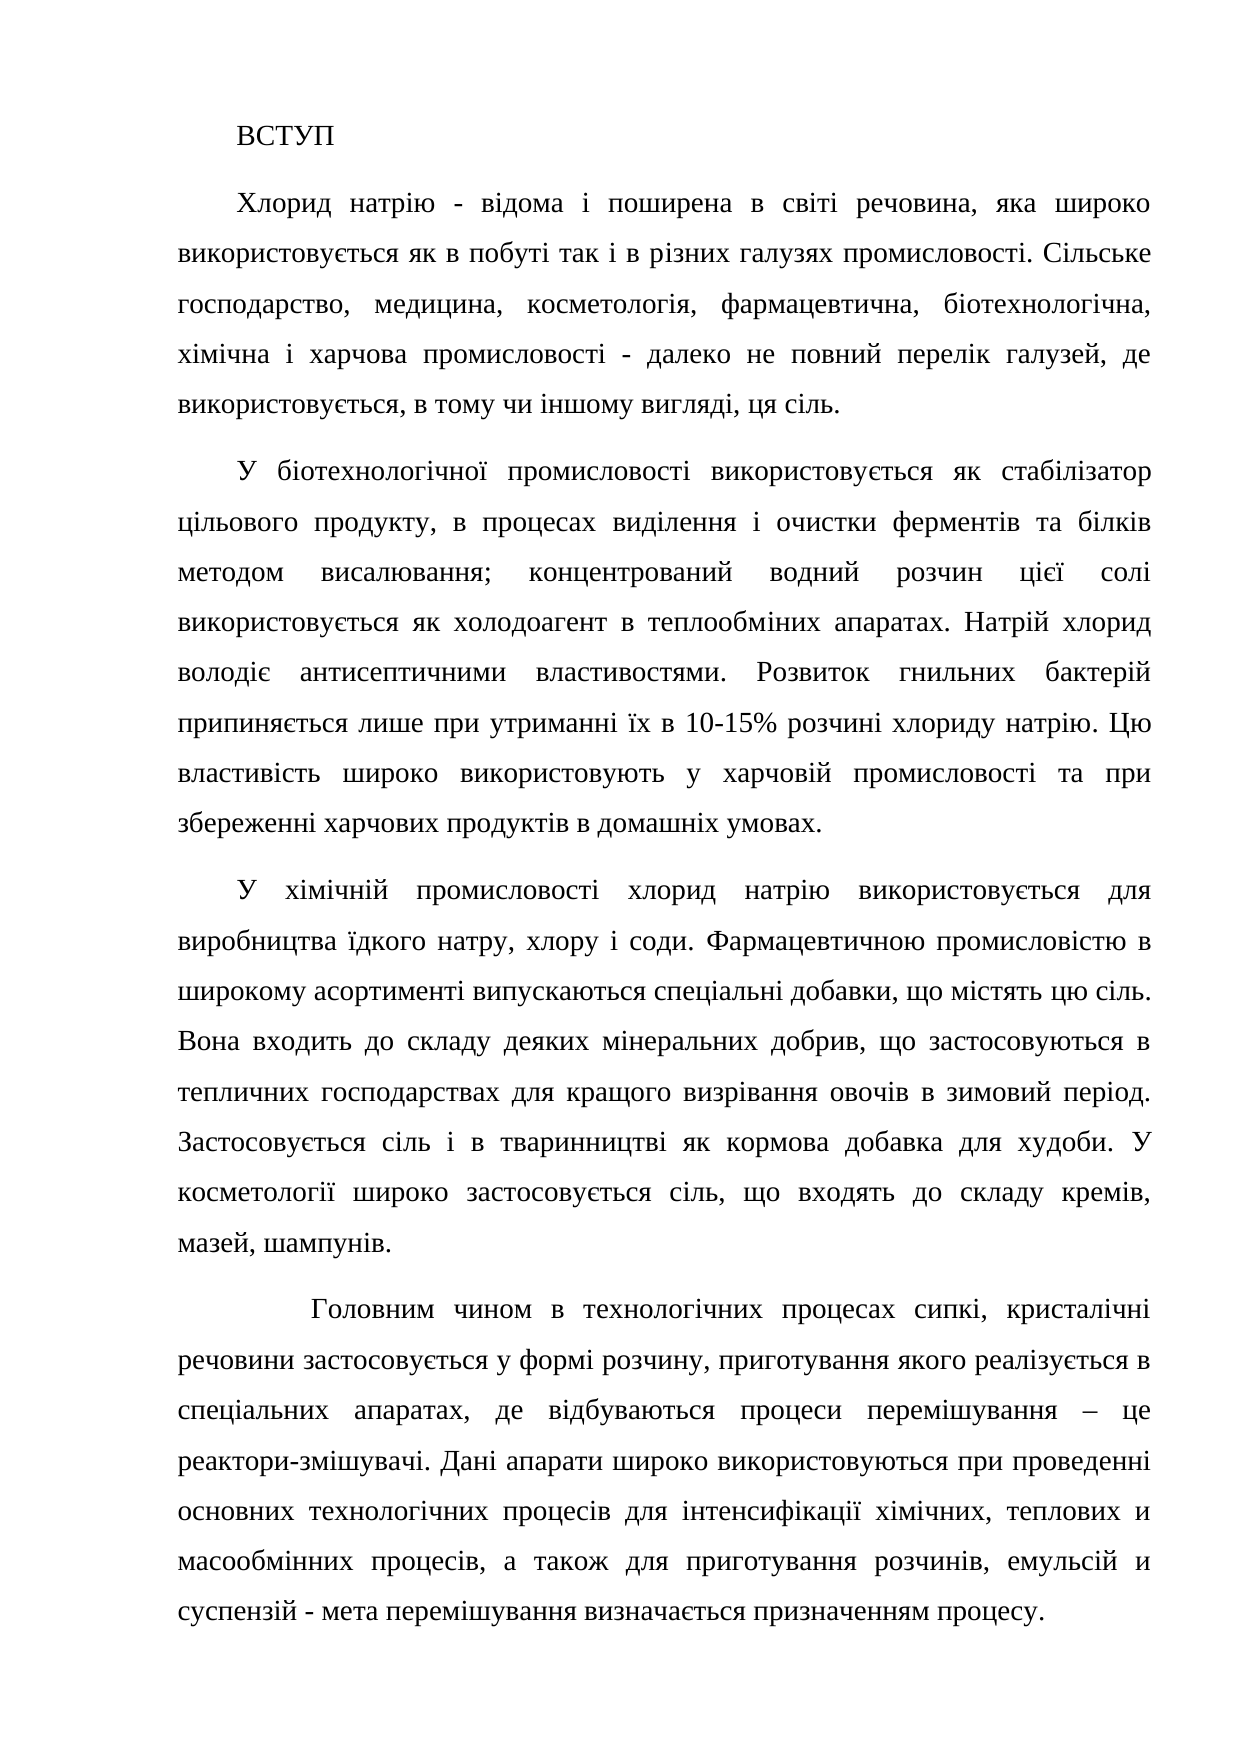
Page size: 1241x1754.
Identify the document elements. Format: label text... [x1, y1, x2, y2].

text У біотехнологічної промисловості використовується як стабілізатор цільового продукту, в процесах виділення і очистки ферментів та білків методом висалювання; концентрований водний розчин цієї солі використовується як холодоагент в теплообміних апаратах. Натрій хлорид володіє антисептичними властивостями. Розвиток гнильних бактерій припиняється лише при утриманні їх в 10-15% розчині хлориду натрію. Цю властивість широко використовують у харчовій промисловості та при збереженні харчових продуктів в домашніх умовах. [177, 453, 1152, 839]
text Головним чином в технологічних процесах сипкі, кристалічні речовини застосовується у формі розчину, приготування якого реалізується в спеціальних апаратах, де відбуваються процеси перемішування – це реактори-змішувачі. Дані апарати широко використовуються при проведенні основних технологічних процесів для інтенсифікації хімічних, теплових и масообмінних процесів, а також для приготування розчинів, емульсій и суспензій - мета перемішування визначається призначенням процесу. [177, 1292, 1152, 1627]
text Хлорид натрію - відома і поширена в світі речовина, яка широко використовується як в побуті так і в різних галузях промисловості. Сільське господарство, медицина, косметологія, фармацевтична, біотехнологічна, хімічна і харчова промисловості - далеко не повний перелік галузей, де використовується, в тому чи іншому вигляді, ця сіль. [177, 185, 1152, 420]
text ВСТУП [177, 118, 1152, 152]
text У хімічній промисловості хлорид натрію використовується для виробництва їдкого натру, хлору і соди. Фармацевтичною промисловістю в широкому асортименті випускаються спеціальні добавки, що містять цю сіль. Вона входить до складу деяких мінеральних добрив, що застосовуються в тепличних господарствах для кращого визрівання овочів в зимовий період. Застосовується сіль і в тваринництві як кормова добавка для худоби. У косметології широко застосовується сіль, що входять до складу кремів, мазей, шампунів. [177, 872, 1152, 1258]
